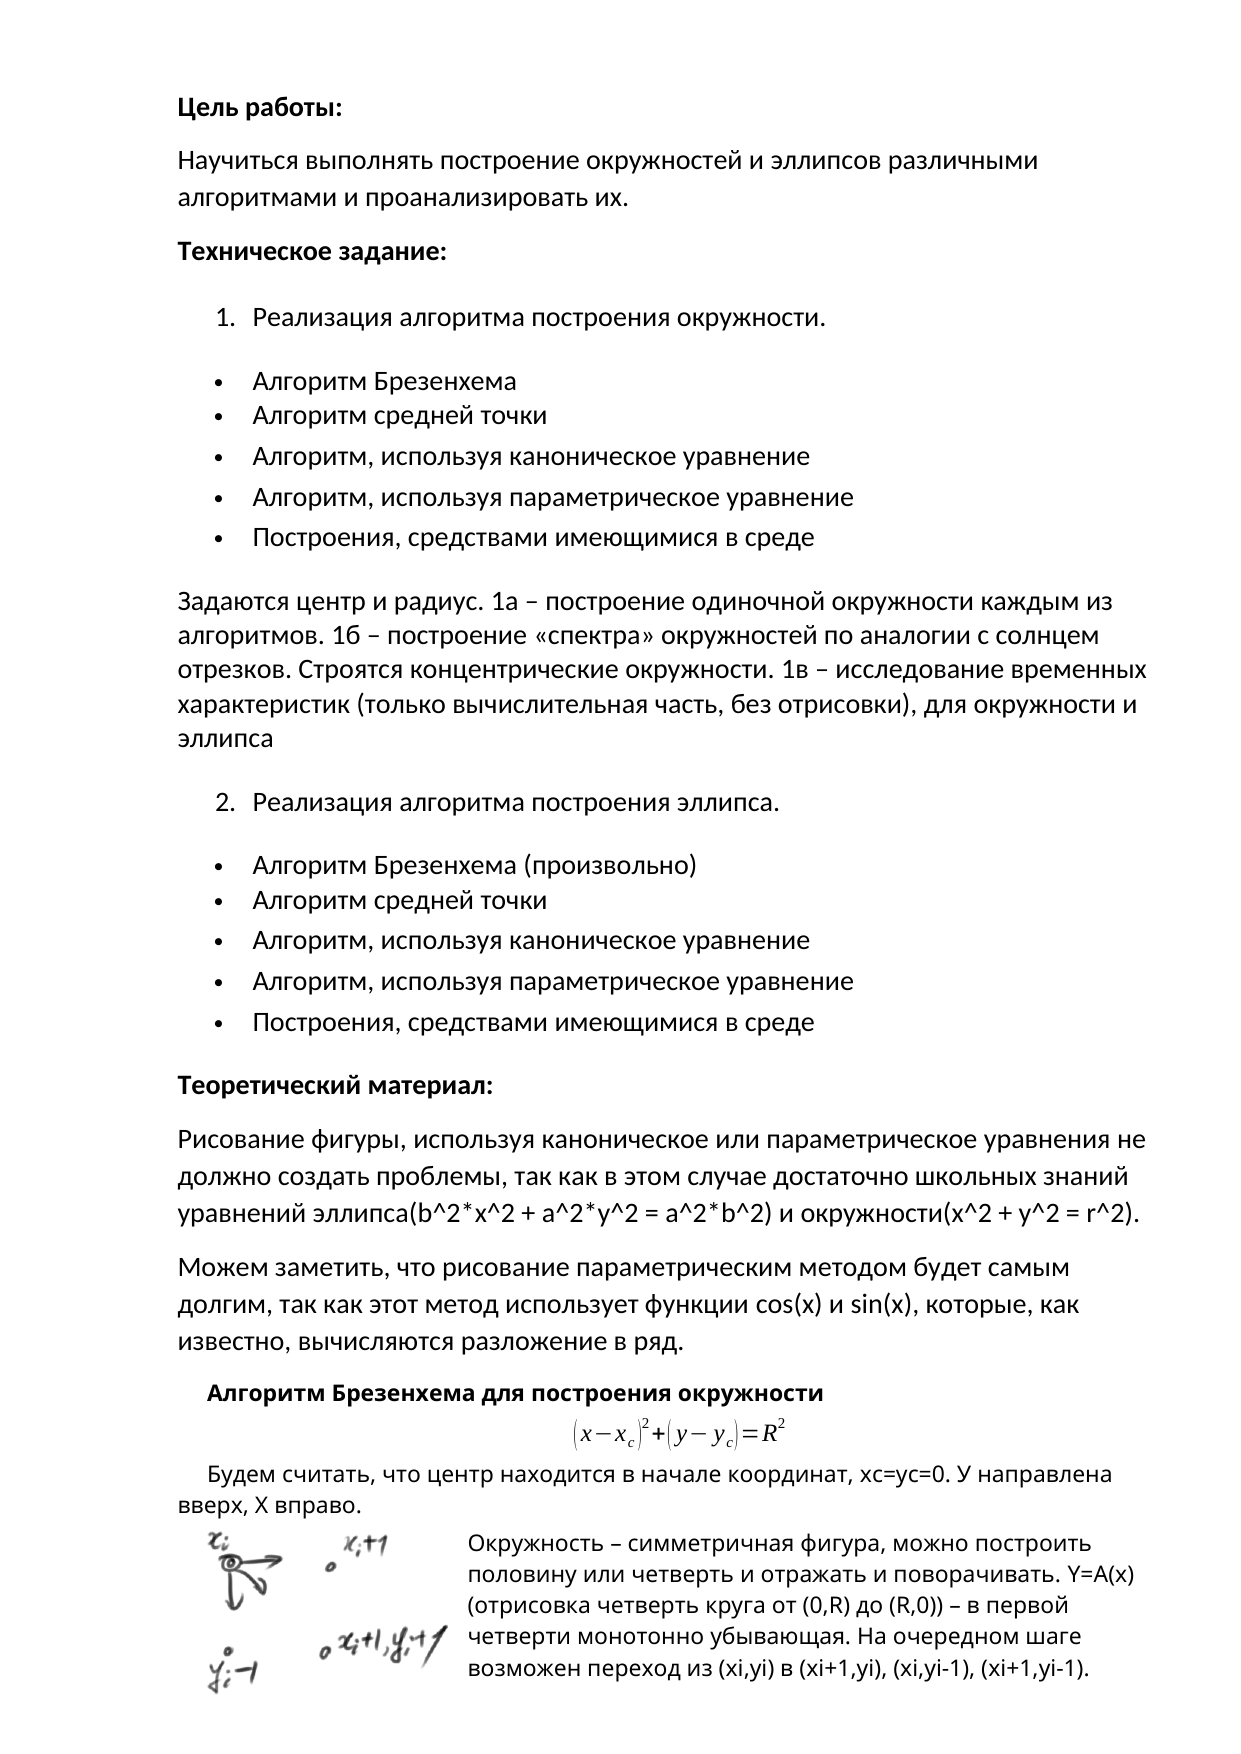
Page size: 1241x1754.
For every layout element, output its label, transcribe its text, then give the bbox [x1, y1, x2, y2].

list Алгоритм, используя каноническое уравнение [215, 438, 1152, 472]
text Задаются центр и радиус. 1а – построение одиночной окружности каждым из алгоритмов. 1б – построение «спектра» окружностей по аналогии с солнцем отрезков. Строятся концентрические окружности. 1в – исследование временных характеристик (только вычислительная часть, без отрисовки), для окружности и эллипса [177, 583, 1152, 755]
text Техническое задание: [177, 233, 1152, 268]
list Алгоритм, используя параметрическое уравнение [215, 963, 1152, 997]
text Окружность – симметричная фигура, можно построить половину или четверть и отражать и поворачивать. Y=A(x) (отрисовка четверть круга от (0,R) до (R,0)) – в первой четверти монотонно убывающая. На очередном шаге возможен переход из (xi,yi) в (xi+1,yi), (xi,yi-1), (xi+1,yi-1). [177, 1527, 1152, 1683]
text Алгоритм Брезенхема для построения окружности [177, 1377, 1152, 1408]
text Научиться выполнять построение окружностей и эллипсов различными алгоритмами и проанализировать их. [177, 142, 1152, 214]
list Алгоритм Брезенхема [215, 363, 1152, 397]
list Алгоритм Брезенхема (произвольно) [215, 847, 1152, 882]
list Алгоритм средней точки [215, 397, 1152, 432]
text Рисование фигуры, используя каноническое или параметрическое уравнения не должно создать проблемы, так как в этом случае достаточно школьных знаний уравнений эллипса(b^2*x^2 + a^2*y^2 = a^2*b^2) и окружности(x^2 + y^2 = r^2). [177, 1121, 1152, 1229]
list Построения, средствами имеющимися в среде [215, 519, 1152, 554]
text Будем считать, что центр находится в начале координат, хс=ус=0. У направлена вверх, Х вправо. [177, 1458, 1152, 1520]
text Теоретический материал: [177, 1067, 1152, 1102]
list Алгоритм средней точки [215, 882, 1152, 916]
list Реализация алгоритма построения эллипса. [215, 784, 1152, 818]
picture [206, 1530, 449, 1695]
text Можем заметить, что рисование параметрическим методом будет самым долгим, так как этот метод использует функции cos(x) и sin(x), которые, как известно, вычисляются разложение в ряд. [177, 1249, 1152, 1357]
list Алгоритм, используя каноническое уравнение [215, 922, 1152, 957]
list Построения, средствами имеющимися в среде [215, 1004, 1152, 1038]
text Цель работы: [177, 89, 1152, 123]
list Алгоритм, используя параметрическое уравнение [215, 479, 1152, 513]
list Реализация алгоритма построения окружности. [215, 299, 1152, 334]
